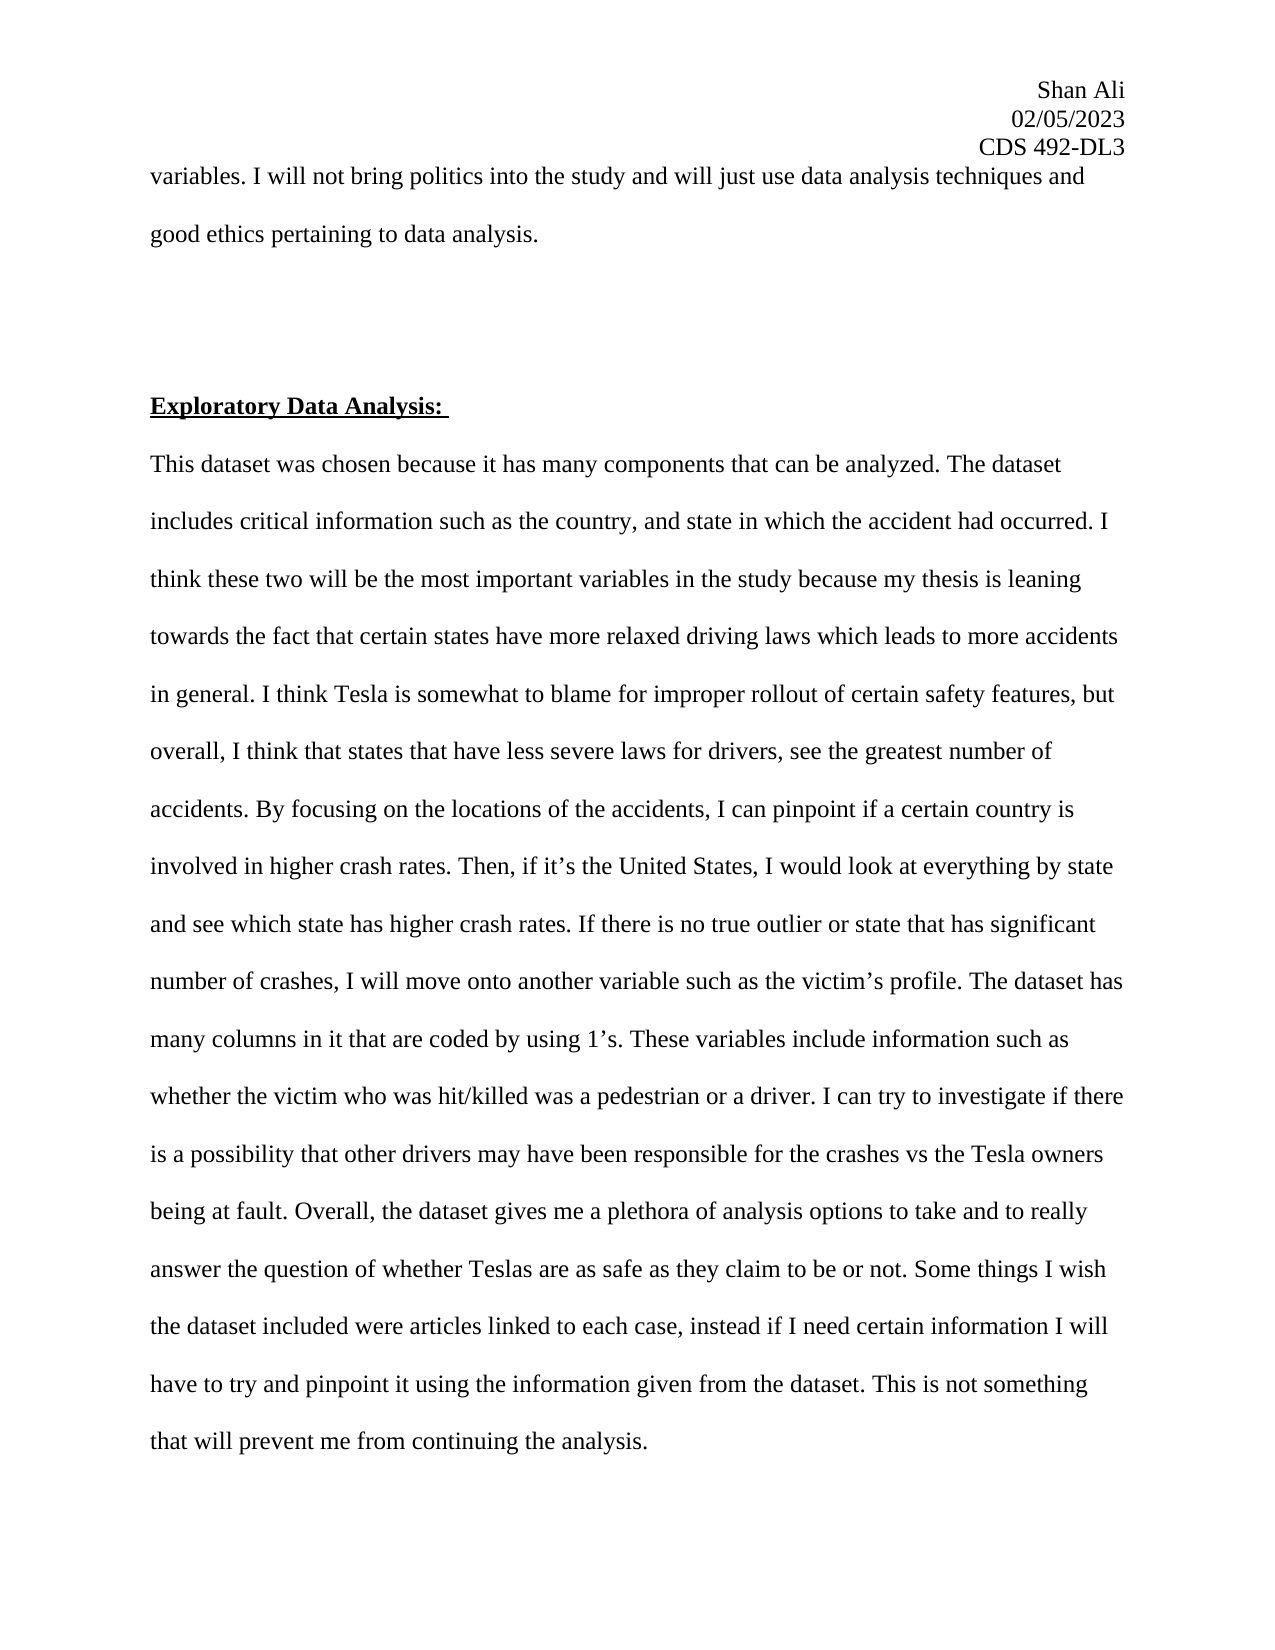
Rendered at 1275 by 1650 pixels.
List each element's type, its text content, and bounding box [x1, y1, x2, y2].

text This dataset was chosen because it has many components that can be analyzed. The dataset includes critical information such as the country, and state in which the accident had occurred. I think these two will be the most important variables in the study because my thesis is leaning towards the fact that certain states have more relaxed driving laws which leads to more accidents in general. I think Tesla is somewhat to blame for improper rollout of certain safety features, but overall, I think that states that have less severe laws for drivers, see the greatest number of accidents. By focusing on the locations of the accidents, I can pinpoint if a certain country is involved in higher crash rates. Then, if it’s the United States, I would look at everything by state and see which state has higher crash rates. If there is no true outlier or state that has significant number of crashes, I will move onto another variable such as the victim’s profile. The dataset has many columns in it that are coded by using 1’s. These variables include information such as whether the victim who was hit/killed was a pedestrian or a driver. I can try to investigate if there is a possibility that other drivers may have been responsible for the crashes vs the Tesla owners being at fault. Overall, the dataset gives me a plethora of analysis options to take and to really answer the question of whether Teslas are as safe as they claim to be or not. Some things I wish the dataset included were articles linked to each case, instead if I need certain information I will have to try and pinpoint it using the information given from the dataset. This is not something that will prevent me from continuing the analysis. [150, 449, 1125, 1455]
text Exploratory Data Analysis: [150, 391, 1125, 420]
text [150, 161, 1125, 247]
